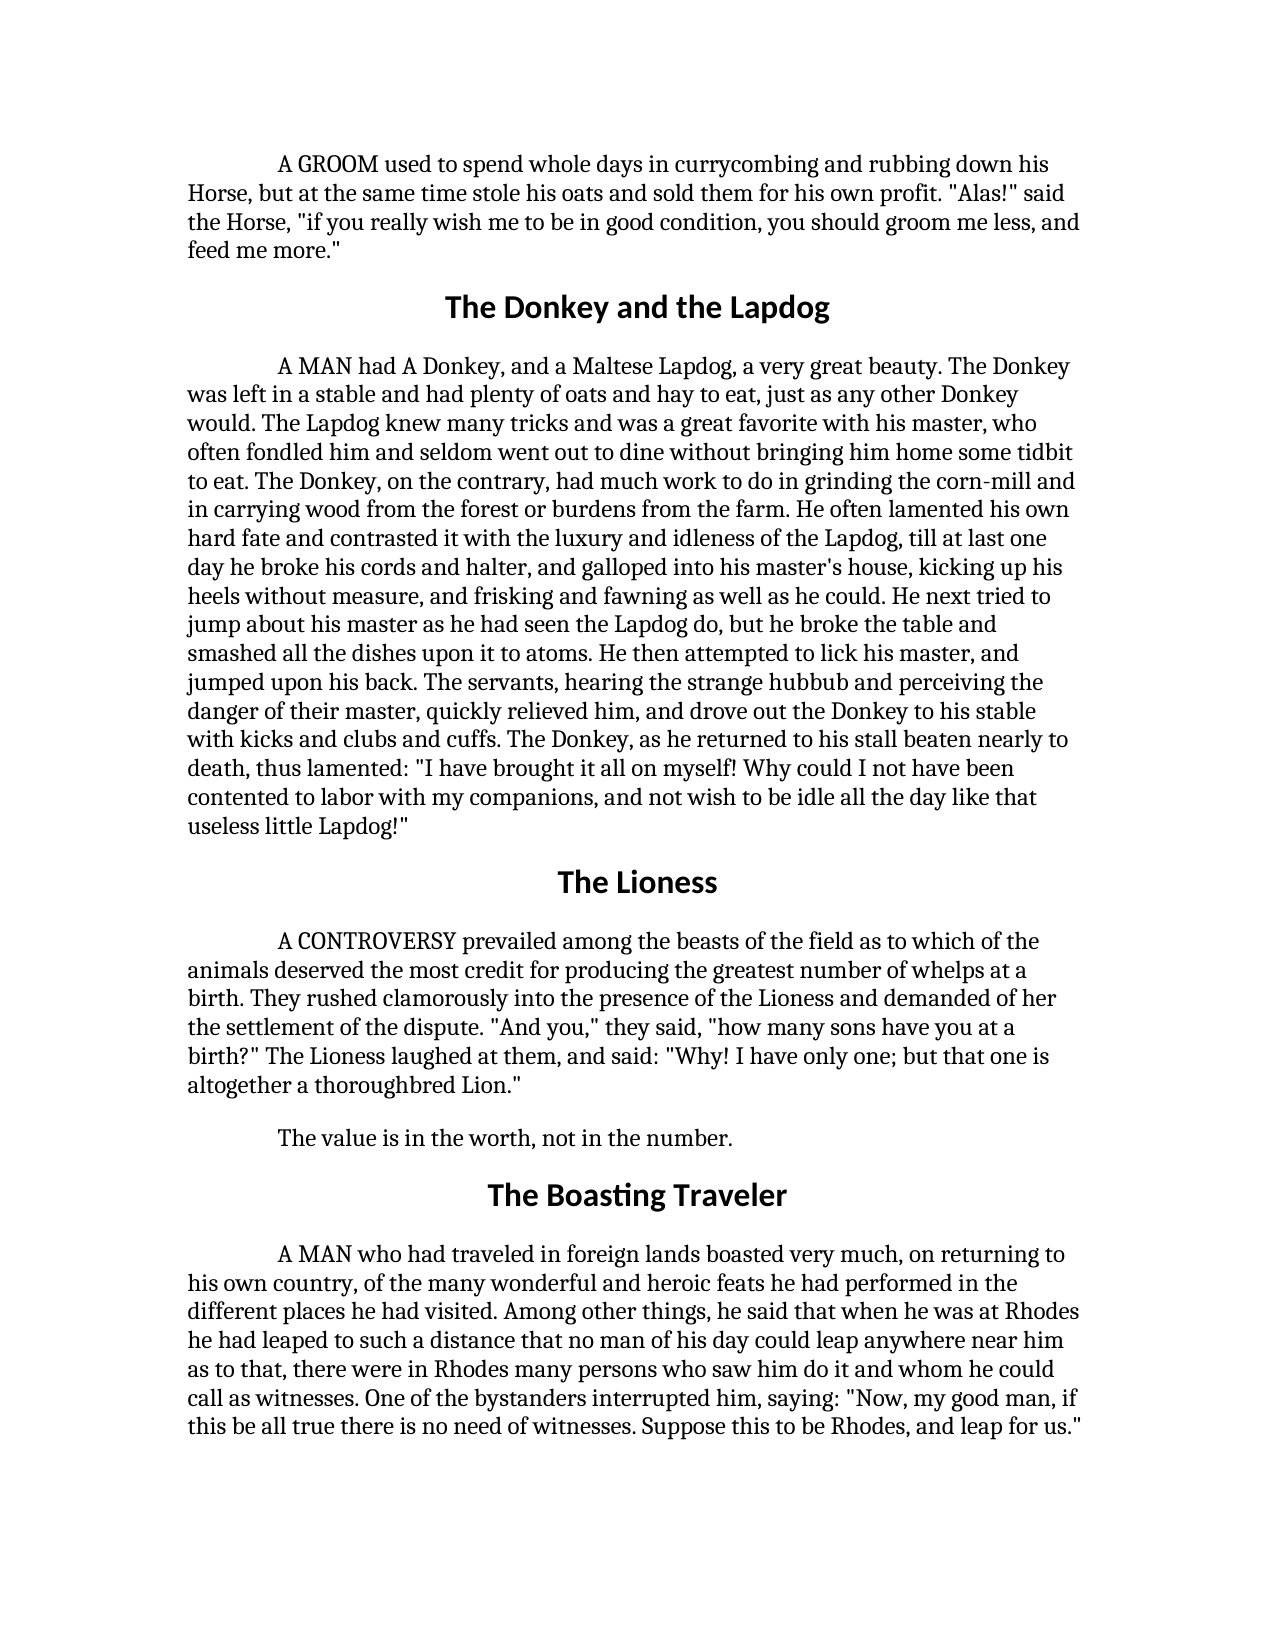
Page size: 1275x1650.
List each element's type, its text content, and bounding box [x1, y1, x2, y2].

text The value is in the worth, not in the number. [187, 1124, 1087, 1153]
subtitle The Lioness [187, 861, 1087, 902]
text A GROOM used to spend whole days in currycombing and rubbing down his Horse, but at the same time stole his oats and sold them for his own profit. "Alas!" said the Horse, "if you really wish me to be in good condition, you should groom me less, and feed me more." [187, 150, 1087, 265]
text A MAN who had traveled in foreign lands boasted very much, on returning to his own country, of the many wonderful and heroic feats he had performed in the different places he had visited. Among other things, he said that when he was at Rhodes he had leaped to such a distance that no man of his day could leap anywhere near him as to that, there were in Rhodes many persons who saw him do it and whom he could call as witnesses. One of the bystanders interrupted him, saying: "Now, my good man, if this be all true there is no need of witnesses. Suppose this to be Rhodes, and leap for us." [187, 1240, 1087, 1441]
subtitle The Boasting Traveler [187, 1174, 1087, 1215]
subtitle The Donkey and the Lapdog [187, 286, 1087, 327]
text A MAN had A Donkey, and a Maltese Lapdog, a very great beauty. The Donkey was left in a stable and had plenty of oats and hay to eat, just as any other Donkey would. The Lapdog knew many tricks and was a great favorite with his master, who often fondled him and seldom went out to dine without bringing him home some tidbit to eat. The Donkey, on the contrary, had much work to do in grinding the corn-mill and in carrying wood from the forest or burdens from the farm. He often lamented his own hard fate and contrasted it with the luxury and idleness of the Lapdog, till at last one day he broke his cords and halter, and galloped into his master's house, kicking up his heels without measure, and frisking and fawning as well as he could. He next tried to jump about his master as he had seen the Lapdog do, but he broke the table and smashed all the dishes upon it to atoms. He then attempted to lick his master, and jumped upon his back. The servants, hearing the strange hubbub and perceiving the danger of their master, quickly relieved him, and drove out the Donkey to his stable with kicks and clubs and cuffs. The Donkey, as he returned to his stall beaten nearly to death, thus lamented: "I have brought it all on myself! Why could I not have been contented to labor with my companions, and not wish to be idle all the day like that useless little Lapdog!" [187, 352, 1087, 840]
text A CONTROVERSY prevailed among the beasts of the field as to which of the animals deserved the most credit for producing the greatest number of whelps at a birth. They rushed clamorously into the presence of the Lioness and demanded of her the settlement of the dispute. "And you," they said, "how many sons have you at a birth?" The Lioness laughed at them, and said: "Why! I have only one; but that one is altogether a thoroughbred Lion." [187, 927, 1087, 1099]
